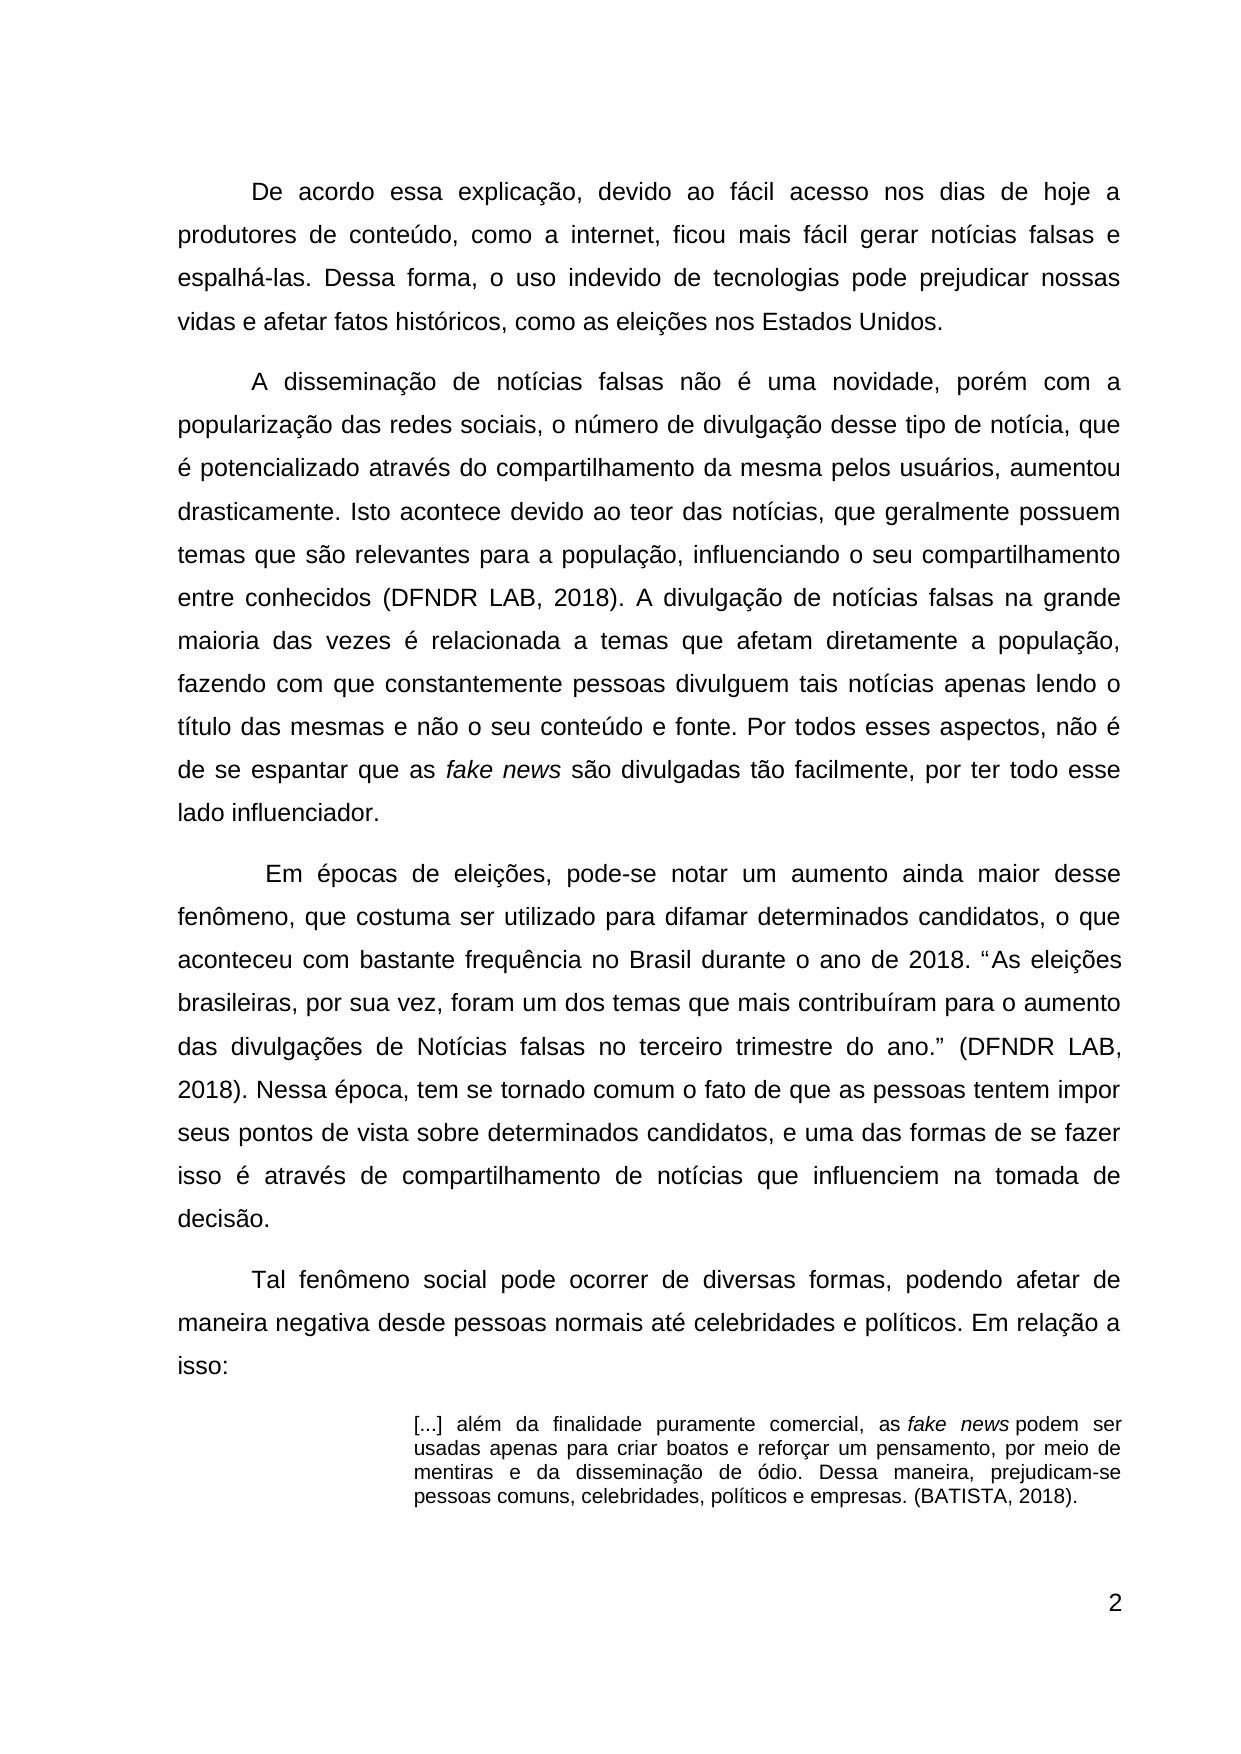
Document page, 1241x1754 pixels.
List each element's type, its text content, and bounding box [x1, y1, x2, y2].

text [...] além da finalidade puramente comercial, as fake news podem ser usadas apenas para criar boatos e reforçar um pensamento, por meio de mentiras e da disseminação de ódio. Dessa maneira, prejudicam-se pessoas comuns, celebridades, políticos e empresas. . [413, 1412, 1122, 1507]
text De acordo essa explicação, devido ao fácil acesso nos dias de hoje a produtores de conteúdo, como a internet, ficou mais fácil gerar notícias falsas e espalhá-las. Dessa forma, o uso indevido de tecnologias pode prejudicar nossas vidas e afetar fatos históricos, como as eleições nos Estados Unidos. [177, 177, 1122, 335]
text Em épocas de eleições, pode-se notar um aumento ainda maior desse fenômeno, que costuma ser utilizado para difamar determinados candidatos, o que aconteceu com bastante frequência no Brasil durante o ano de 2018. “As eleições brasileiras, por sua vez, foram um dos temas que mais contribuíram para o aumento das divulgações de Notícias falsas no terceiro trimestre do ano.” . Nessa época, tem se tornado comum o fato de que as pessoas tentem impor seus pontos de vista sobre determinados candidatos, e uma das formas de se fazer isso é através de compartilhamento de notícias que influenciem na tomada de decisão. [177, 859, 1122, 1233]
text A disseminação de notícias falsas não é uma novidade, porém com a popularização das redes sociais, o número de divulgação desse tipo de notícia, que é potencializado através do compartilhamento da mesma pelos usuários, aumentou drasticamente. Isto acontece devido ao teor das notícias, que geralmente possuem temas que são relevantes para a população, influenciando o seu compartilhamento entre conhecidos . A divulgação de notícias falsas na grande maioria das vezes é relacionada a temas que afetam diretamente a população, fazendo com que constantemente pessoas divulguem tais notícias apenas lendo o título das mesmas e não o seu conteúdo e fonte. Por todos esses aspectos, não é de se espantar que as fake news são divulgadas tão facilmente, por ter todo esse lado influenciador. [177, 367, 1122, 827]
text Tal fenômeno social pode ocorrer de diversas formas, podendo afetar de maneira negativa desde pessoas normais até celebridades e políticos. Em relação a isso: [177, 1265, 1122, 1380]
